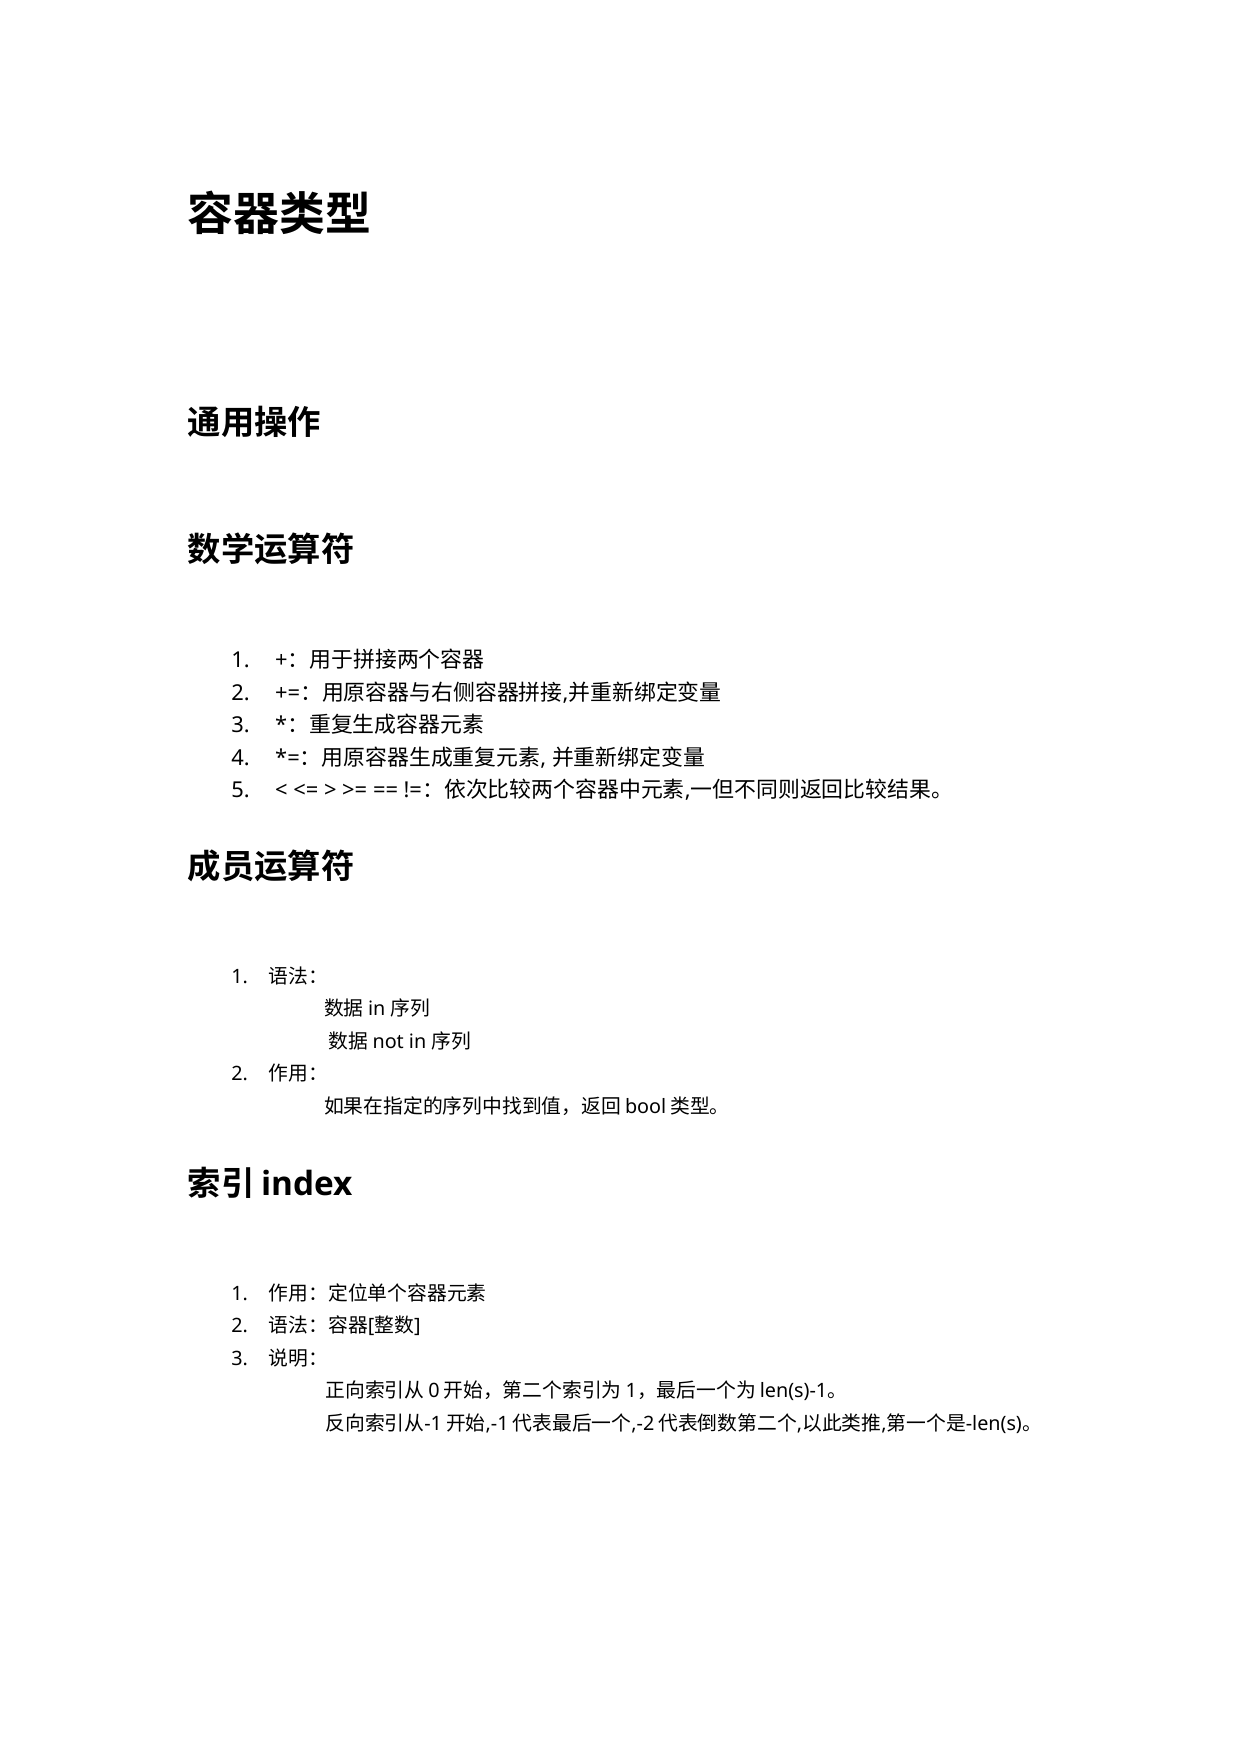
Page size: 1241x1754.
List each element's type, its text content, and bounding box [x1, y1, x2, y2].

subtitle 数学运算符 [187, 514, 1053, 579]
subtitle 成员运算符 [187, 831, 1053, 896]
subtitle 容器类型 [187, 162, 1053, 259]
list < <= > >= == !=：依次比较两个容器中元素,一但不同则返回比较结果。 [231, 772, 1053, 804]
list 语法： [231, 958, 1053, 991]
text 如果在指定的序列中找到值，返回bool类型。 [231, 1088, 1053, 1121]
subtitle 索引index [187, 1148, 1053, 1213]
list 作用：定位单个容器元素 [231, 1276, 1053, 1308]
list *：重复生成容器元素 [231, 707, 1053, 739]
list +：用于拼接两个容器 [231, 642, 1053, 674]
list 语法：容器[整数] [231, 1308, 1053, 1341]
list 说明： [231, 1341, 1053, 1373]
subtitle 通用操作 [187, 387, 1053, 452]
text 正向索引从0开始，第二个索引为1，最后一个为len(s)-1。 [281, 1373, 1053, 1406]
text 数据 in 序列 [253, 991, 1053, 1023]
list +=：用原容器与右侧容器拼接,并重新绑定变量 [231, 674, 1053, 707]
list 作用： [231, 1056, 1053, 1088]
list *=：用原容器生成重复元素, 并重新绑定变量 [231, 739, 1053, 772]
text 数据 not in 序列 [209, 1023, 1053, 1056]
text 反向索引从-1开始,-1代表最后一个,-2代表倒数第二个,以此类推,第一个是-len(s)。 [288, 1406, 1053, 1438]
